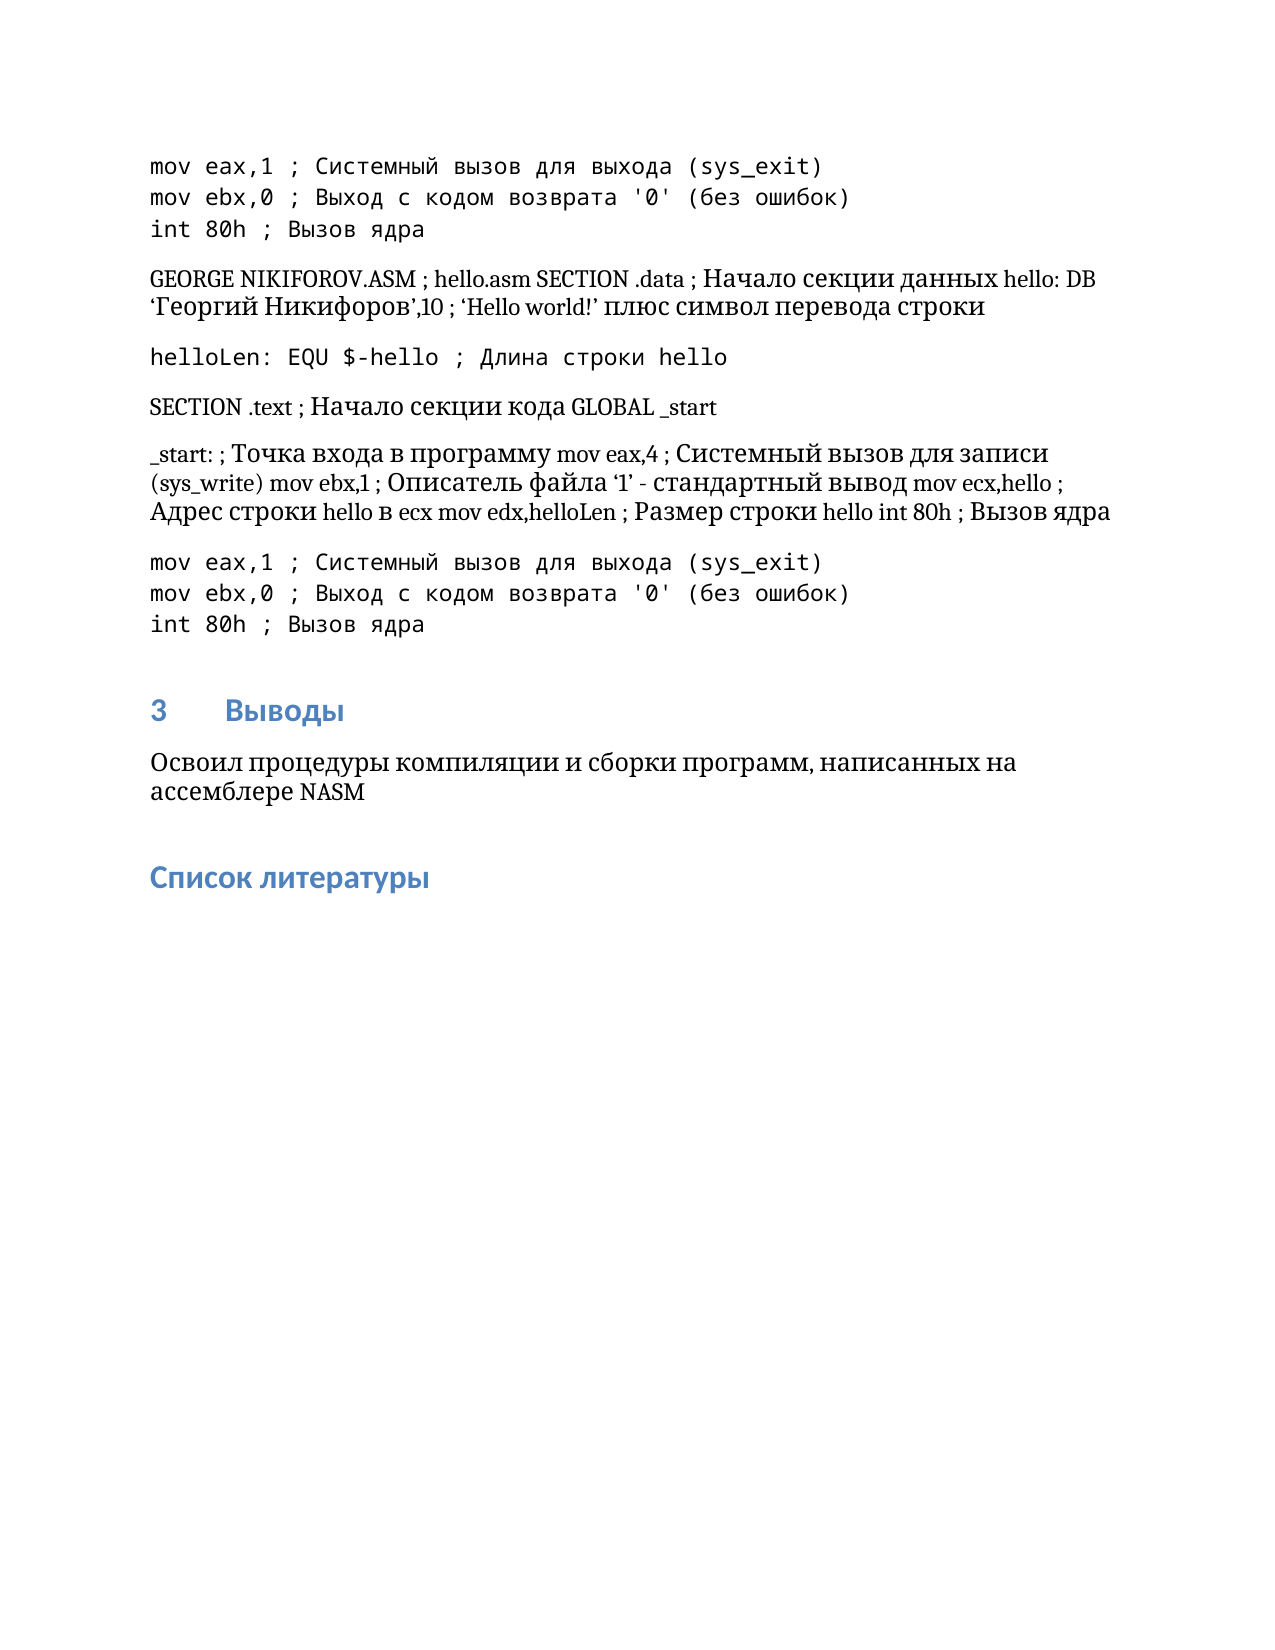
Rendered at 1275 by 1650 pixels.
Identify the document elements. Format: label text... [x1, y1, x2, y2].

text mov eax,1 ; Системный вызов для выхода (sys_exit) mov ebx,0 ; Выход с кодом возврата '0' (без ошибок) int 80h ; Вызов ядра [150, 545, 1125, 639]
subtitle Список литературы [150, 856, 1125, 897]
subtitle 3 Выводы [150, 689, 1125, 730]
text helloLen: EQU $-hello ; Длина строки hello [150, 341, 1125, 372]
text SECTION .text ; Начало секции кода GLOBAL _start [150, 393, 1125, 422]
text Освоил процедуры компиляции и сборки программ, написанных на ассемблере NASM [150, 749, 1125, 806]
text GEORGE NIKIFOROV.ASM ; hello.asm SECTION .data ; Начало секции данных hello: DB ‘Георгий Никифоров’,10 ; ‘Hello world!’ плюс символ перевода строки [150, 264, 1125, 322]
text mov eax,1 ; Системный вызов для выхода (sys_exit) mov ebx,0 ; Выход с кодом возврата '0' (без ошибок) int 80h ; Вызов ядра [150, 150, 1125, 244]
